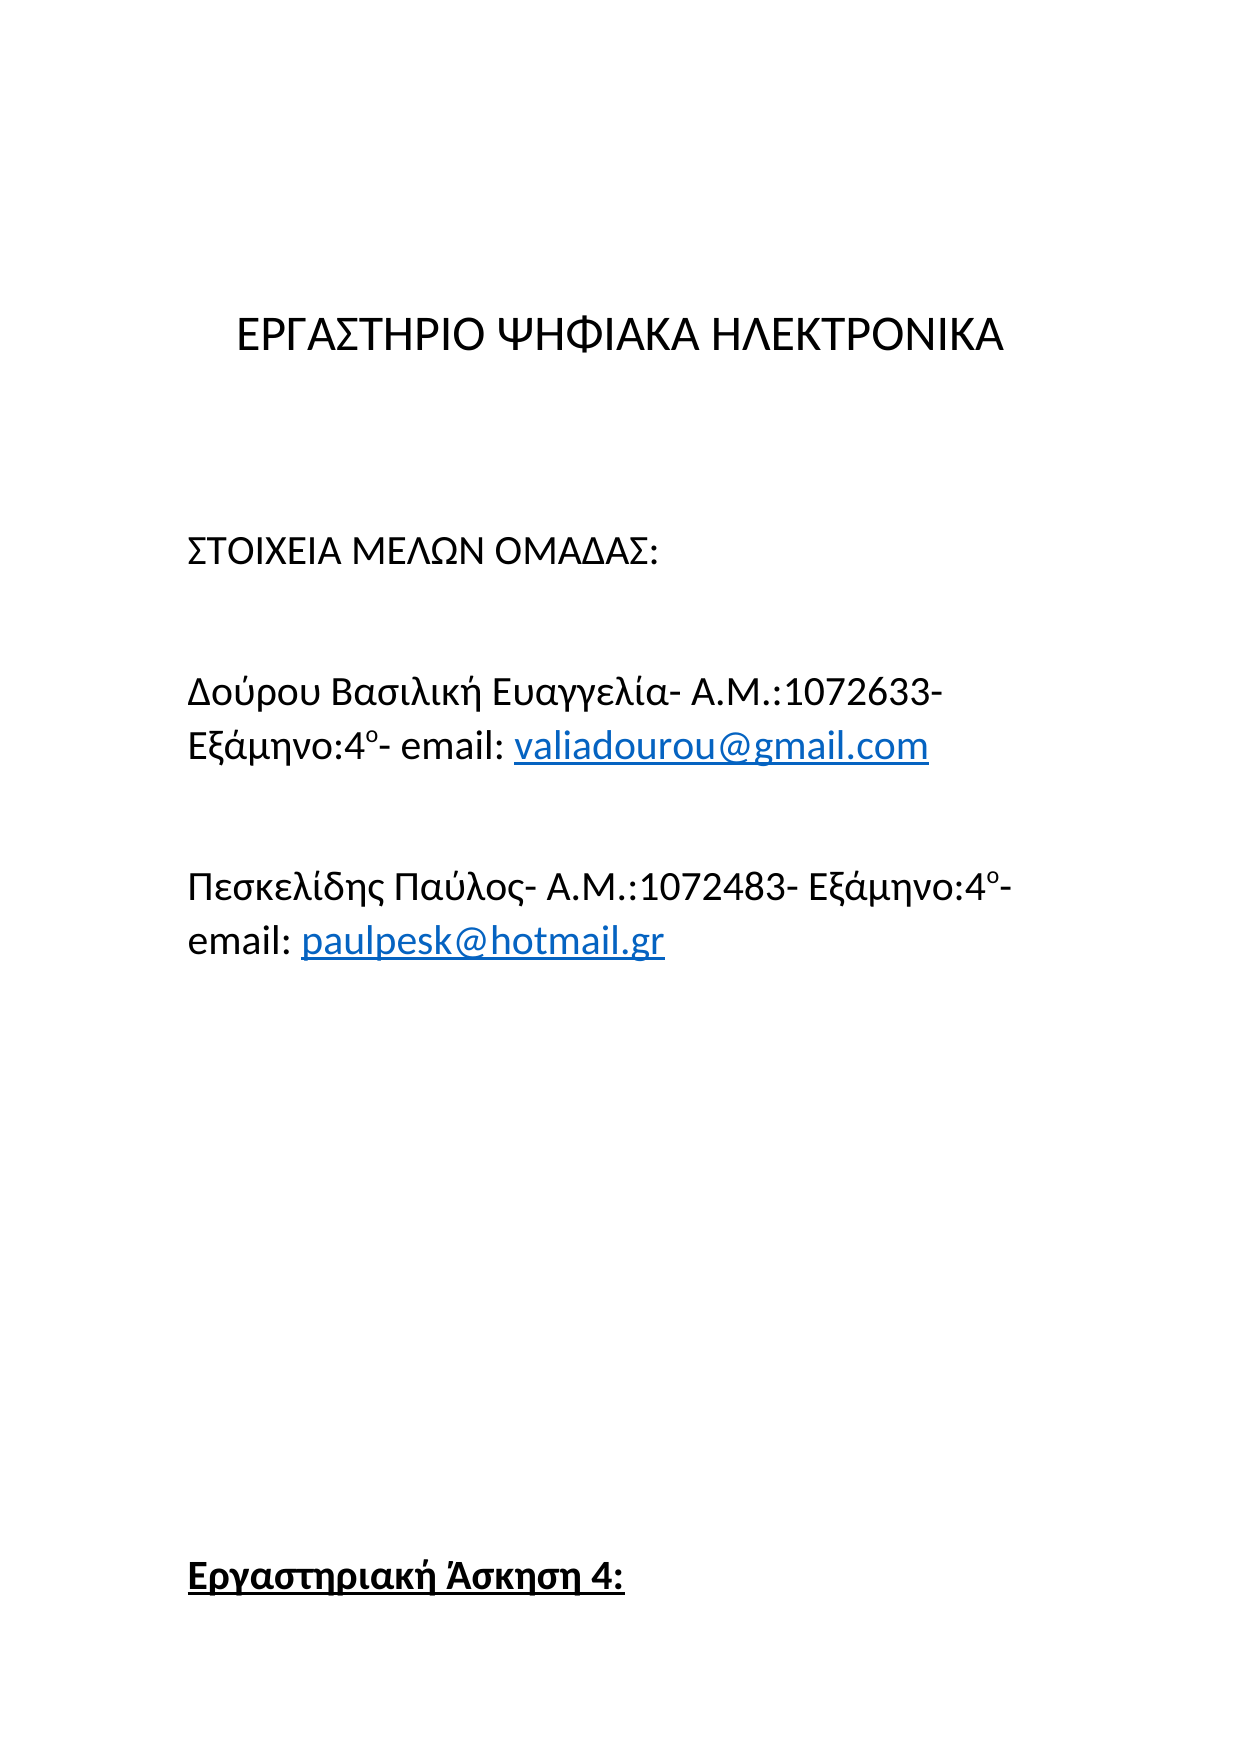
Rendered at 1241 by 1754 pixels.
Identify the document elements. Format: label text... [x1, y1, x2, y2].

text ΣΤΟΙΧΕΙΑ ΜΕΛΩΝ ΟΜΑΔΑΣ: [187, 524, 1053, 575]
text ΕΡΓΑΣΤΗΡΙΟ ΨΗΦΙΑΚΑ ΗΛΕΚΤΡΟΝΙΚΑ [187, 302, 1053, 363]
text Δούρου Βασιλική Ευαγγελία- Α.Μ.:1072633- Εξάμηνο:4ο- email: valiadourou@gmail.com [187, 665, 1053, 770]
text Πεσκελίδης Παύλος- Α.Μ.:1072483- Εξάμηνο:4ο- email: paulpesk@hotmail.gr [187, 860, 1053, 965]
text Εργαστηριακή Άσκηση 4: [187, 1549, 1053, 1599]
